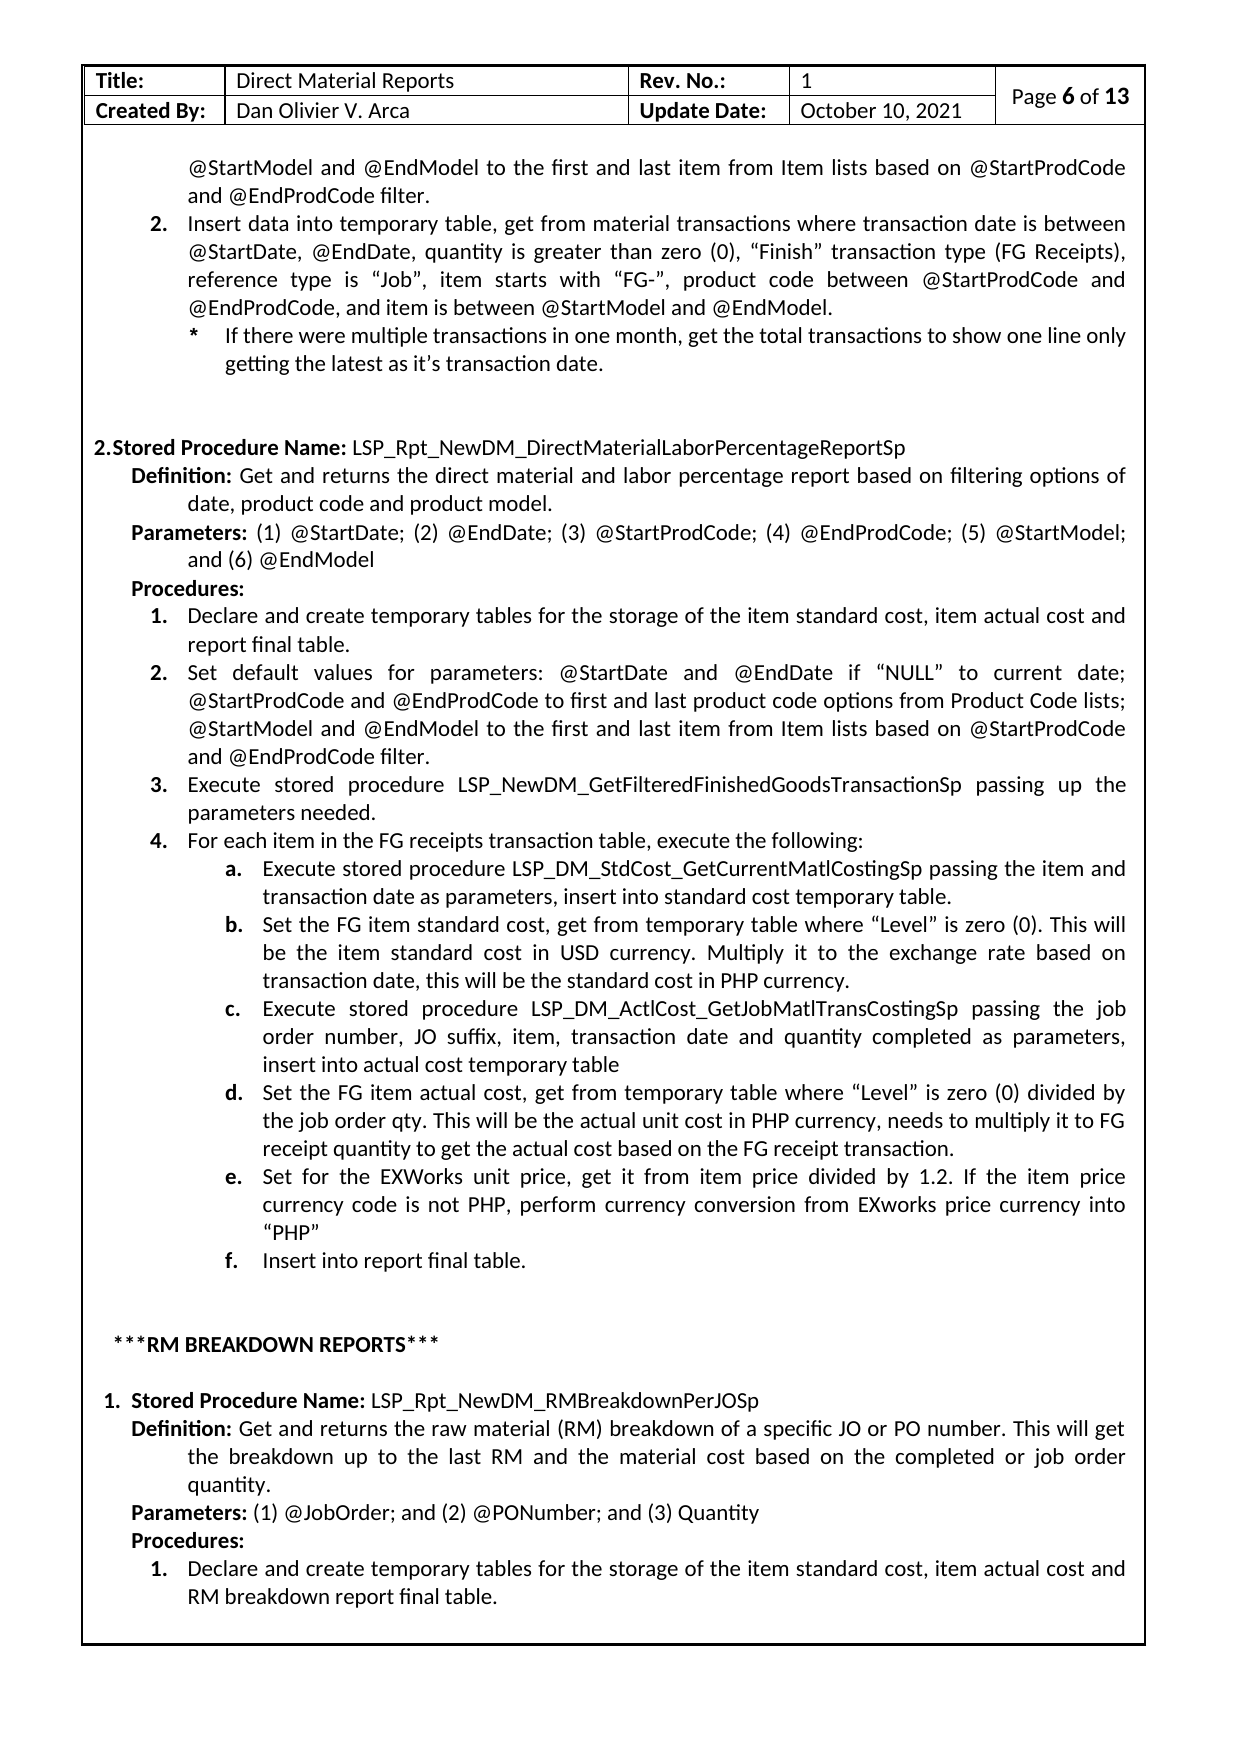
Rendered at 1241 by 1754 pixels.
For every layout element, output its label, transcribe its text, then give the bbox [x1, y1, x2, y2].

list Insert data into temporary table, get from material transactions where transaction date is between @StartDate, @EndDate, quantity is greater than zero (0), “Finish” transaction type (FG Receipts), reference type is “Job”, item starts with “FG-”, product code between @StartProdCode and @EndProdCode, and item is between @StartModel and @EndModel. [150, 209, 1128, 321]
list If there were multiple transactions in one month, get the total transactions to show one line only getting the latest as it’s transaction date. [187, 321, 1128, 377]
list For each item in the FG receipts transaction table, execute the following: [150, 826, 1128, 854]
text Procedures: [131, 574, 1128, 602]
text Procedures: [131, 1526, 1128, 1554]
list Execute stored procedure LSP_DM_ActlCost_GetJobMatlTransCostingSp passing the job order number, JO suffix, item, transaction date and quantity completed as parameters, insert into actual cost temporary table [225, 994, 1128, 1078]
list Set the FG item standard cost, get from temporary table where “Level” is zero (0). This will be the item standard cost in USD currency. Multiply it to the exchange rate based on transaction date, this will be the standard cost in PHP currency. [225, 910, 1128, 994]
list Execute stored procedure LSP_DM_StdCost_GetCurrentMatlCostingSp passing the item and transaction date as parameters, insert into standard cost temporary table. [225, 854, 1128, 910]
list Stored Procedure Name: LSP_Rpt_NewDM_DirectMaterialLaborPercentageReportSp [94, 433, 1128, 462]
text Parameters: (1) @JobOrder; and (2) @PONumber; and (3) Quantity [131, 1498, 1128, 1526]
list Set for the EXWorks unit price, get it from item price divided by 1.2. If the item price currency code is not PHP, perform currency conversion from EXworks price currency into “PHP” [225, 1162, 1128, 1246]
list Declare and create temporary tables for the storage of the item standard cost, item actual cost and report final table. [150, 602, 1128, 658]
list Declare and create temporary tables for the storage of the item standard cost, item actual cost and RM breakdown report final table. [150, 1554, 1128, 1610]
list Execute stored procedure LSP_NewDM_GetFilteredFinishedGoodsTransactionSp passing up the parameters needed. [150, 770, 1128, 826]
list Set the FG item actual cost, get from temporary table where “Level” is zero (0) divided by the job order qty. This will be the actual unit cost in PHP currency, needs to multiply it to FG receipt quantity to get the actual cost based on the FG receipt transaction. [225, 1078, 1128, 1162]
text ***RM BREAKDOWN REPORTS*** [112, 1330, 1128, 1358]
list Insert into report final table. [225, 1246, 1128, 1274]
text Parameters: (1) @StartDate; (2) @EndDate; (3) @StartProdCode; (4) @EndProdCode; (5) @StartModel; and (6) @EndModel [131, 518, 1128, 574]
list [150, 153, 1128, 209]
text Definition: Get and returns the raw material (RM) breakdown of a specific JO or PO number. This will get the breakdown up to the last RM and the material cost based on the completed or job order quantity. [131, 1414, 1128, 1498]
text Definition: Get and returns the direct material and labor percentage report based on filtering options of date, product code and product model. [131, 462, 1128, 518]
list Stored Procedure Name: LSP_Rpt_NewDM_RMBreakdownPerJOSp [103, 1386, 1128, 1414]
